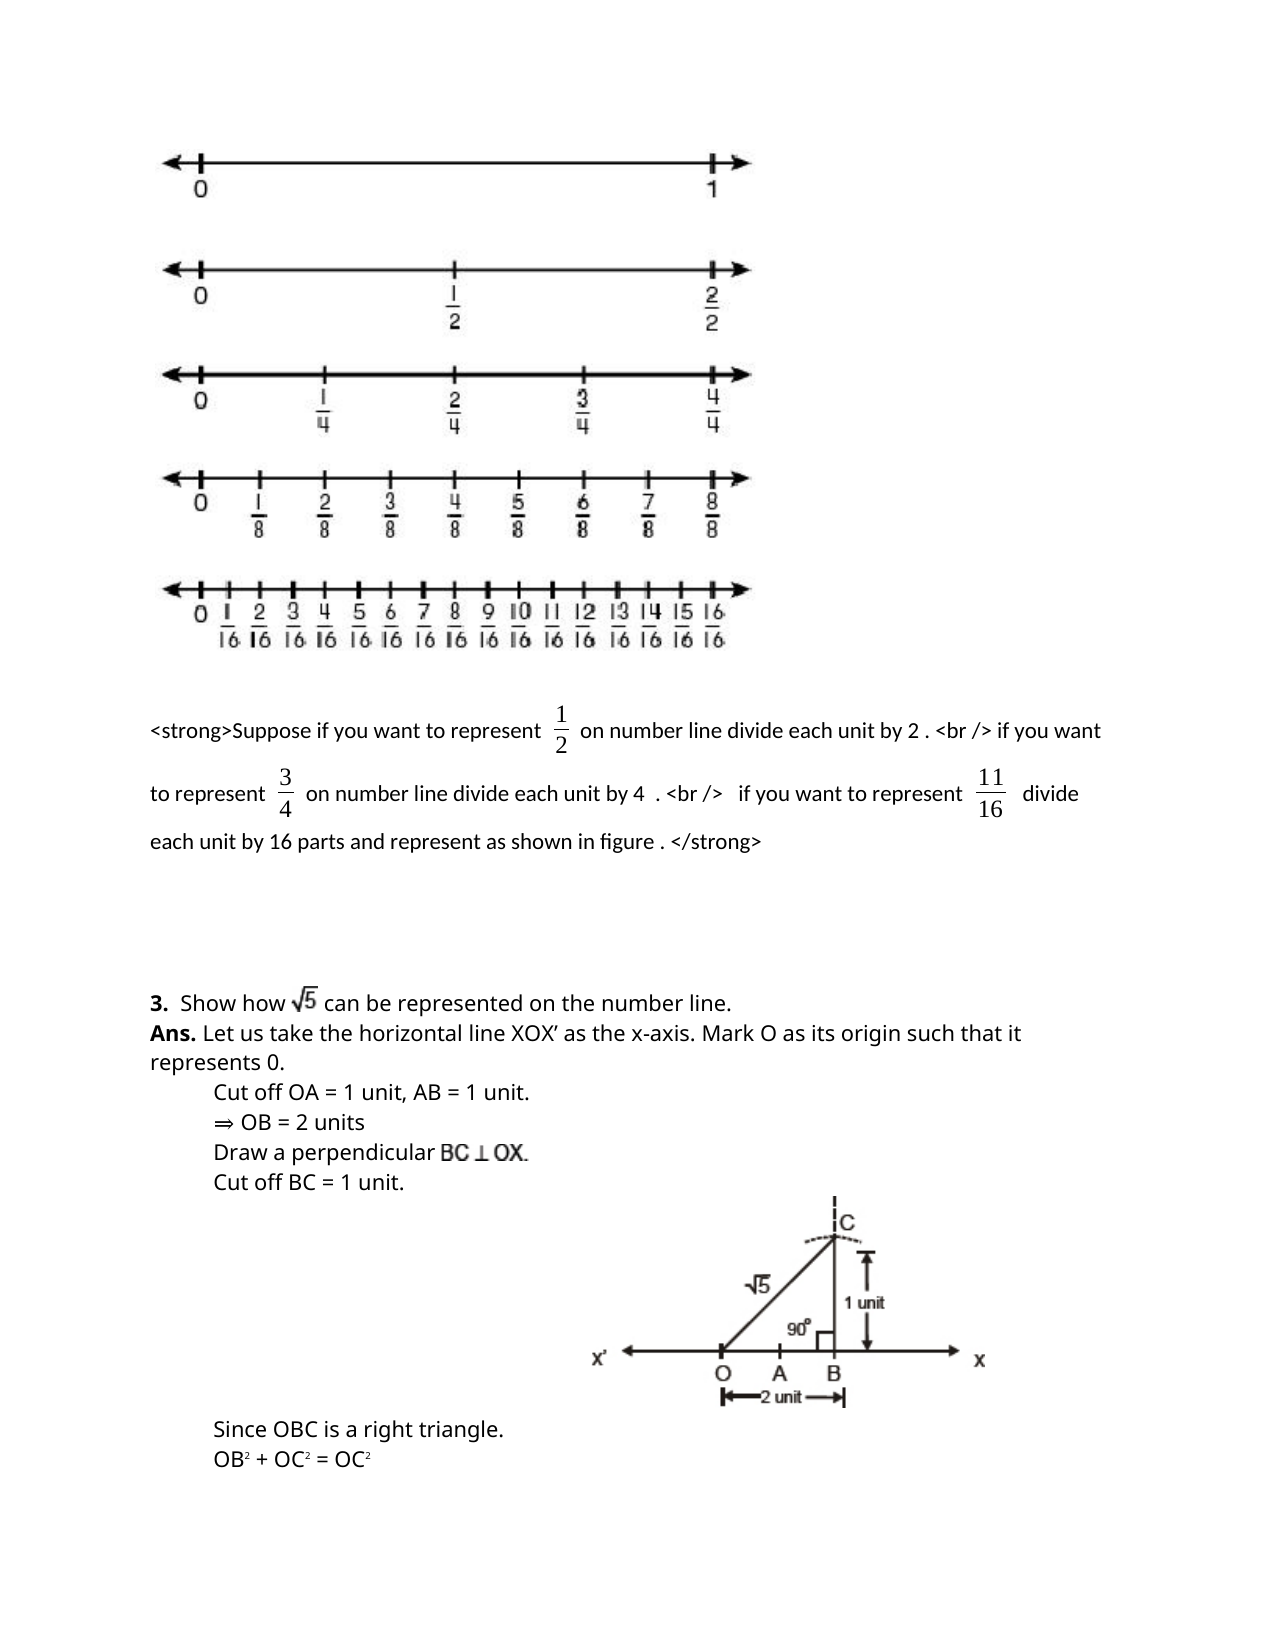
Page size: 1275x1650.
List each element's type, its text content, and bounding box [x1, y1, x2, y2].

text Cut off BC = 1 unit. [150, 1167, 1125, 1196]
picture [441, 1144, 529, 1161]
text Ans. Let us take the horizontal line XOX’ as the x-axis. Mark O as its origin such that it represents 0. [150, 1018, 1125, 1077]
picture [591, 1196, 985, 1408]
text ⇒ OB = 2 units [150, 1107, 1125, 1137]
picture [291, 986, 318, 1012]
text 3. Show how can be represented on the number line. [150, 986, 1125, 1018]
text Cut off OA = 1 unit, AB = 1 unit. [150, 1077, 1125, 1107]
text OB2 + OC2 = OC2 [150, 1444, 1125, 1473]
text Draw a perpendicular [150, 1137, 1125, 1167]
text <strong>Suppose if you want to represent on number line divide each unit by 2 . <br /> if you want to represent on number line divide each unit by 4 . <br /> if you want to represent divide each unit by 16 parts and represent as shown in figure . </strong> [150, 701, 1125, 855]
text Since OBC is a right triangle. [150, 1414, 1125, 1444]
picture [155, 149, 771, 676]
